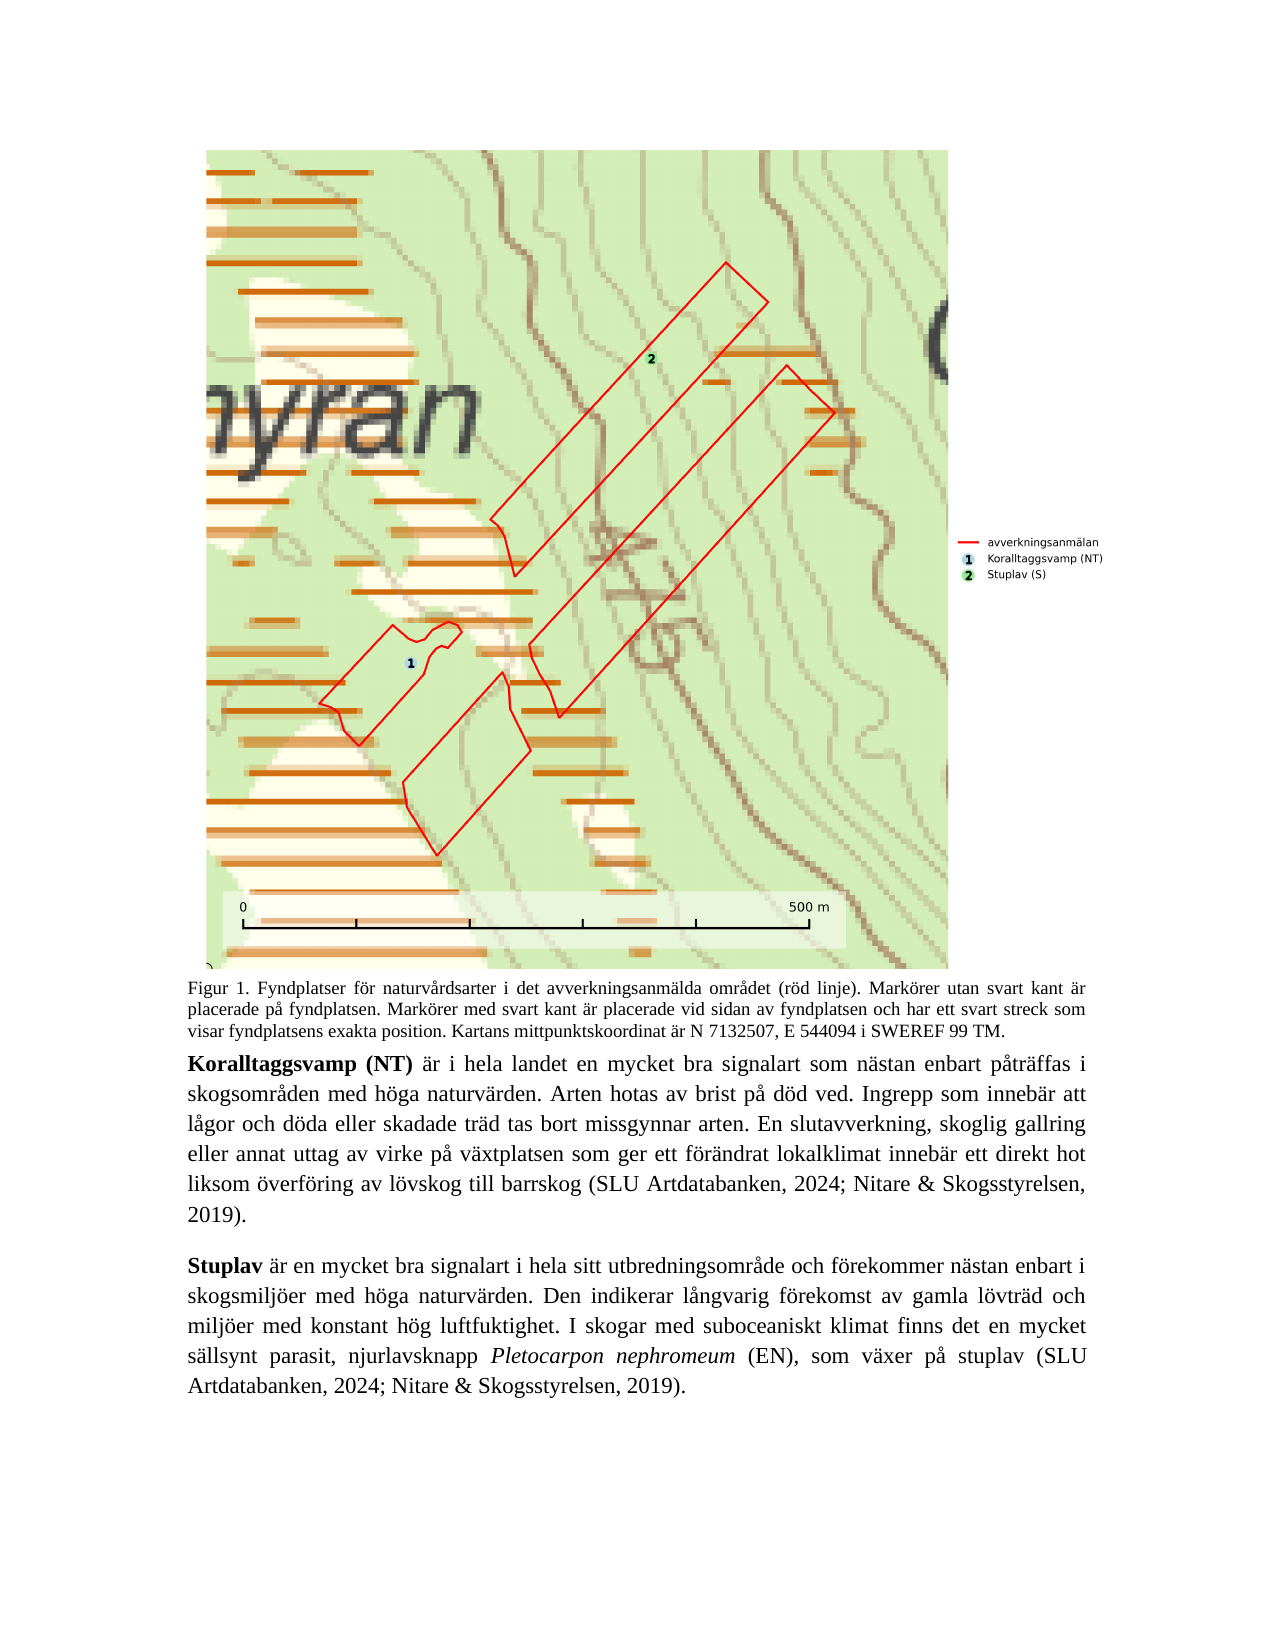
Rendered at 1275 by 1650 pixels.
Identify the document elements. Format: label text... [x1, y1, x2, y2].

text Stuplav är en mycket bra signalart i hela sitt utbredningsområde och förekommer nästan enbart i skogsmiljöer med höga naturvärden. Den indikerar långvarig förekomst av gamla lövträd och miljöer med konstant hög luftfuktighet. I skogar med suboceaniskt klimat finns det en mycket sällsynt parasit, njurlavsknapp Pletocarpon nephromeum (EN), som växer på stuplav (SLU Artdatabanken, 2024; Nitare & Skogsstyrelsen, 2019). [187, 1252, 1087, 1399]
picture [206, 150, 1107, 969]
text Koralltaggsvamp (NT) är i hela landet en mycket bra signalart som nästan enbart påträffas i skogsområden med höga naturvärden. Arten hotas av brist på död ved. Ingrepp som innebär att lågor och döda eller skadade träd tas bort missgynnar arten. En slutavverkning, skoglig gallring eller annat uttag av virke på växtplatsen som ger ett förändrat lokalklimat innebär ett direkt hot liksom överföring av lövskog till barrskog (SLU Artdatabanken, 2024; Nitare & Skogsstyrelsen, 2019). [187, 1049, 1087, 1227]
text Figur 1. Fyndplatser för naturvårdsarter i det avverkningsanmälda området (röd linje). Markörer utan svart kant är placerade på fyndplatsen. Markörer med svart kant är placerade vid sidan av fyndplatsen och har ett svart streck som visar fyndplatsens exakta position. Kartans mittpunktskoordinat är N 7132507, E 544094 i SWEREF 99 TM. [187, 977, 1087, 1041]
